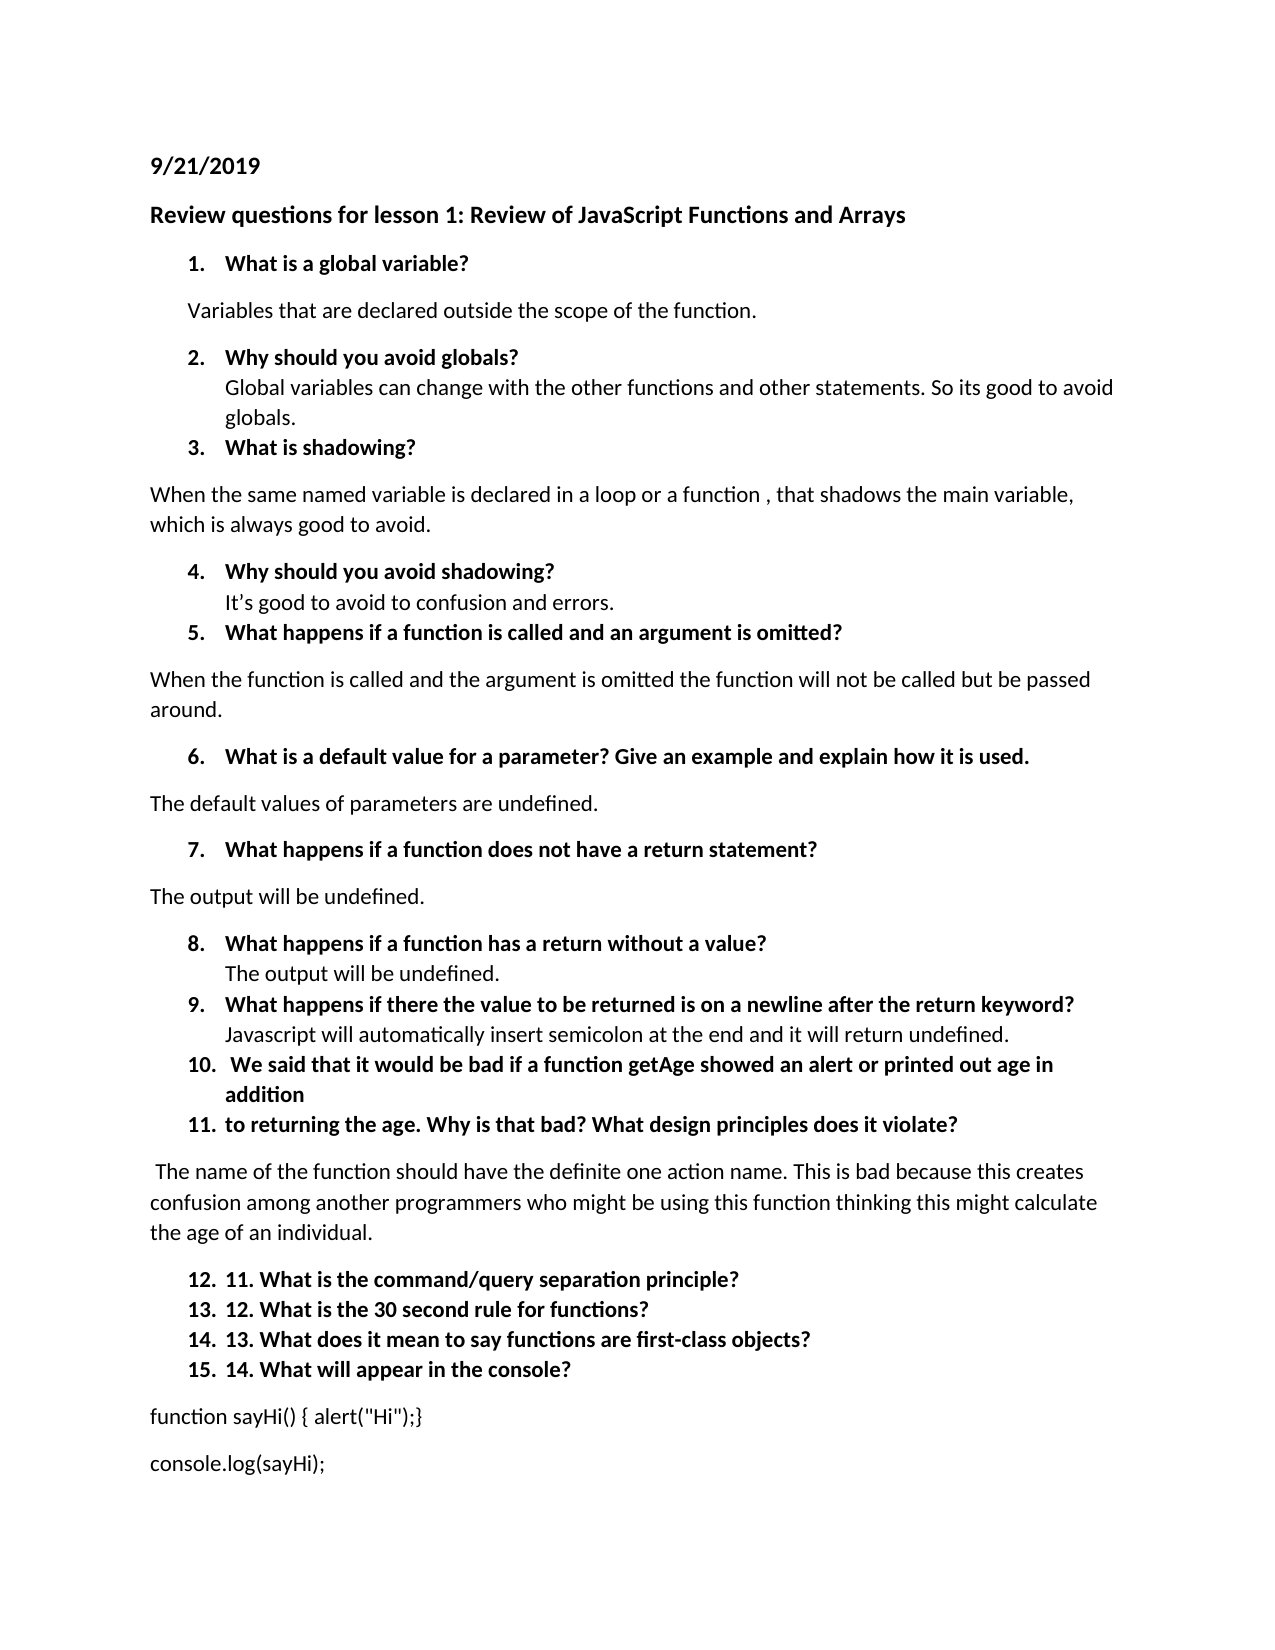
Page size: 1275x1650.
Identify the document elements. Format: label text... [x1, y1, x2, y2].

text function sayHi() { alert("Hi");} [150, 1402, 1125, 1430]
list What is a default value for a parameter? Give an example and explain how it is used. [187, 742, 1125, 770]
list to returning the age. Why is that bad? What design principles does it violate? [187, 1111, 1125, 1139]
text 9/21/2019 [150, 150, 1125, 181]
list What happens if a function is called and an argument is omitted? [187, 618, 1125, 646]
text The output will be undefined. [150, 882, 1125, 911]
list What happens if a function has a return without a value? [187, 929, 1125, 957]
list What happens if there the value to be returned is on a newline after the return keyword? [187, 990, 1125, 1018]
list Why should you avoid globals? [187, 343, 1125, 371]
list 11. What is the command/query separation principle? [187, 1265, 1125, 1293]
list It’s good to avoid to confusion and errors. [225, 588, 1125, 616]
list Why should you avoid shadowing? [187, 557, 1125, 586]
text console.log(sayHi); [150, 1449, 1125, 1477]
list Global variables can change with the other functions and other statements. So its good to avoid globals. [225, 373, 1125, 431]
text The default values of parameters are undefined. [150, 789, 1125, 817]
text When the same named variable is declared in a loop or a function , that shadows the main variable, which is always good to avoid. [150, 480, 1125, 539]
list Javascript will automatically insert semicolon at the end and it will return undefined. [225, 1020, 1125, 1048]
text Review questions for lesson 1: Review of JavaScript Functions and Arrays [150, 199, 1125, 230]
list 14. What will appear in the console? [187, 1355, 1125, 1383]
text Variables that are declared outside the scope of the function. [150, 296, 1125, 324]
list What is a global variable? [187, 249, 1125, 277]
list We said that it would be bad if a function getAge showed an alert or printed out age in addition [187, 1050, 1125, 1108]
text The name of the function should have the definite one action name. This is bad because this creates confusion among another programmers who might be using this function thinking this might calculate the age of an individual. [150, 1157, 1125, 1246]
text When the function is called and the argument is omitted the function will not be called but be passed around. [150, 665, 1125, 723]
list What happens if a function does not have a return statement? [187, 836, 1125, 864]
list What is shadowing? [187, 433, 1125, 462]
list 12. What is the 30 second rule for functions? [187, 1295, 1125, 1323]
list 13. What does it mean to say functions are first-class objects? [187, 1325, 1125, 1353]
list The output will be undefined. [225, 959, 1125, 988]
